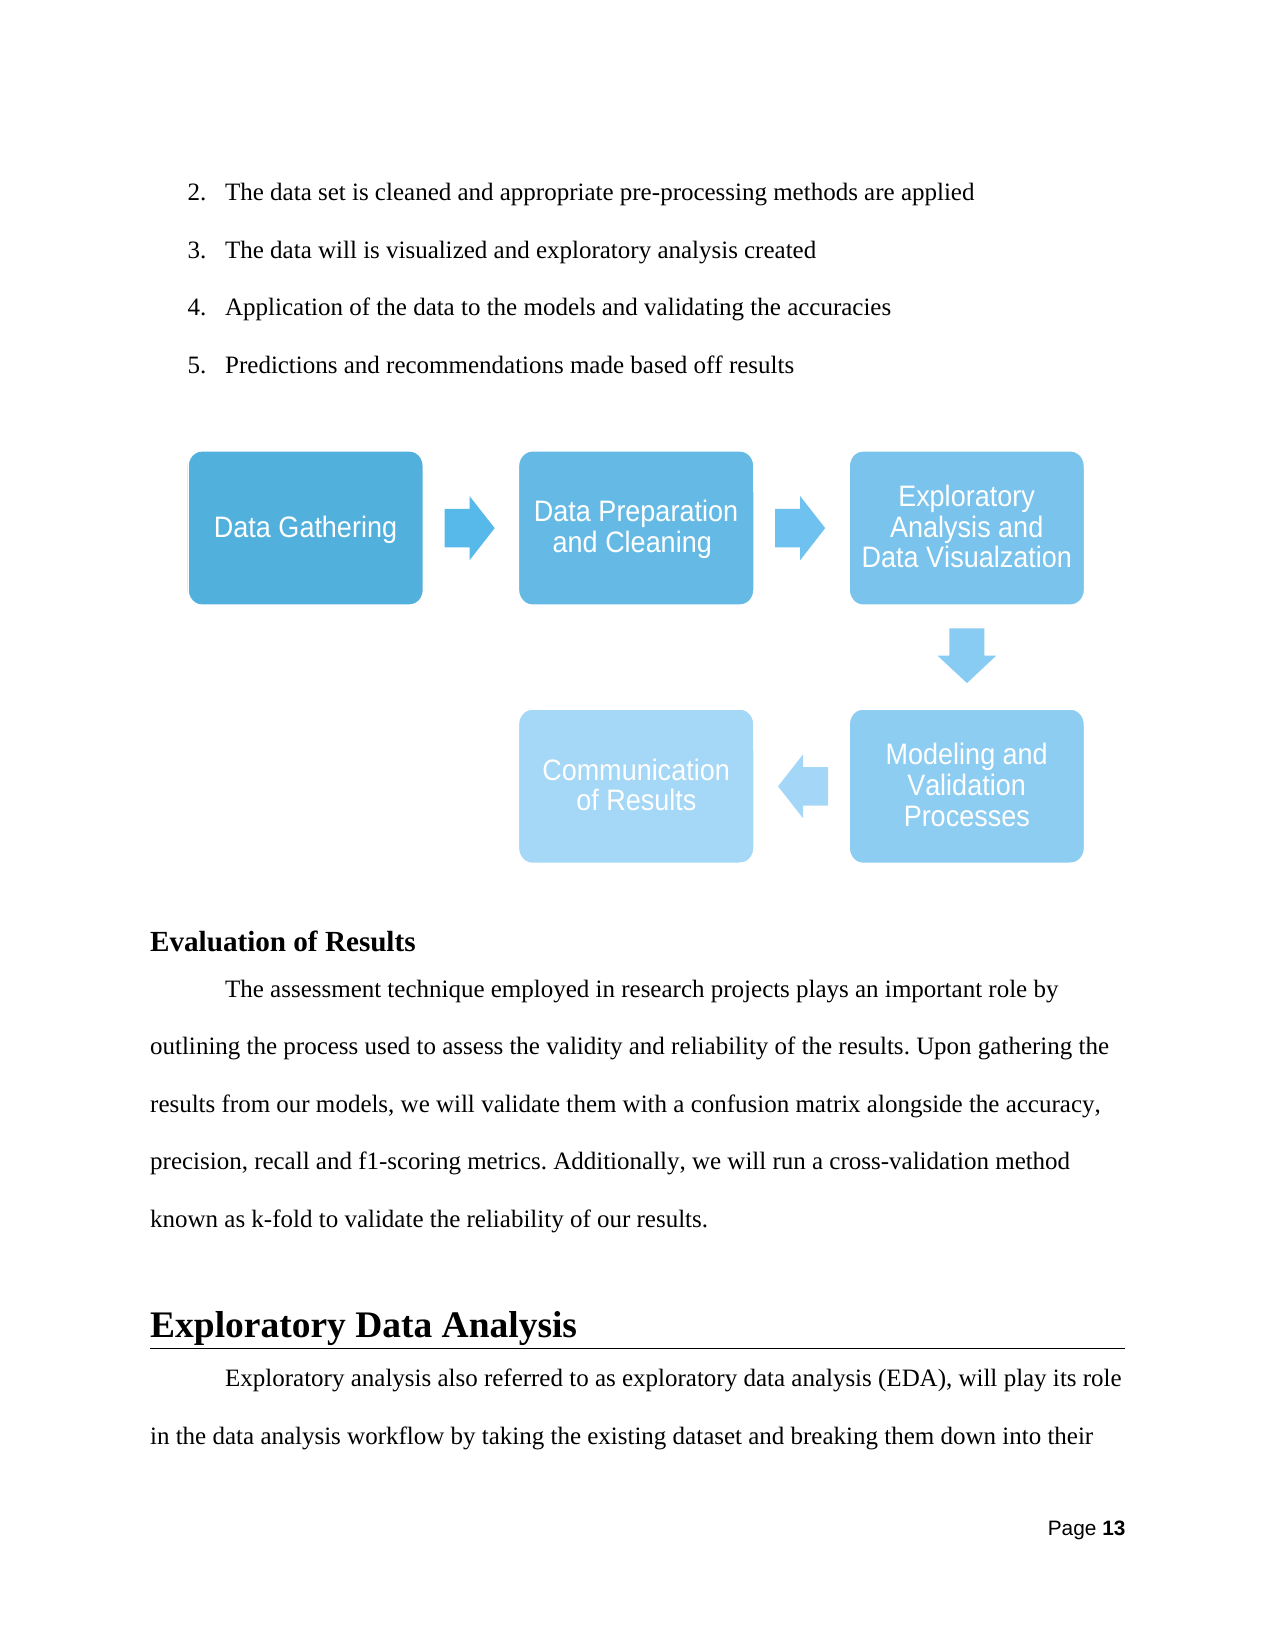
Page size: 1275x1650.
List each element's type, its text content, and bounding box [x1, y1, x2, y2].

list Application of the data to the models and validating the accuracies [187, 292, 1125, 321]
list The data will is visualized and exploratory analysis created [187, 235, 1125, 263]
subtitle Exploratory Data Analysis [150, 1303, 1125, 1348]
subtitle Evaluation of Results [150, 924, 1125, 958]
text The assessment technique employed in research projects plays an important role by outlining the process used to assess the validity and reliability of the results. Upon gathering the results from our models, we will validate them with a confusion matrix alongside the accuracy, precision, recall and f1-scoring metrics. Additionally, we will run a cross-validation method known as k-fold to validate the reliability of our results. [150, 974, 1125, 1232]
list Predictions and recommendations made based off results [187, 350, 1125, 378]
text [150, 1363, 1125, 1449]
list The data set is cleaned and appropriate pre-processing methods are applied [187, 177, 1125, 206]
